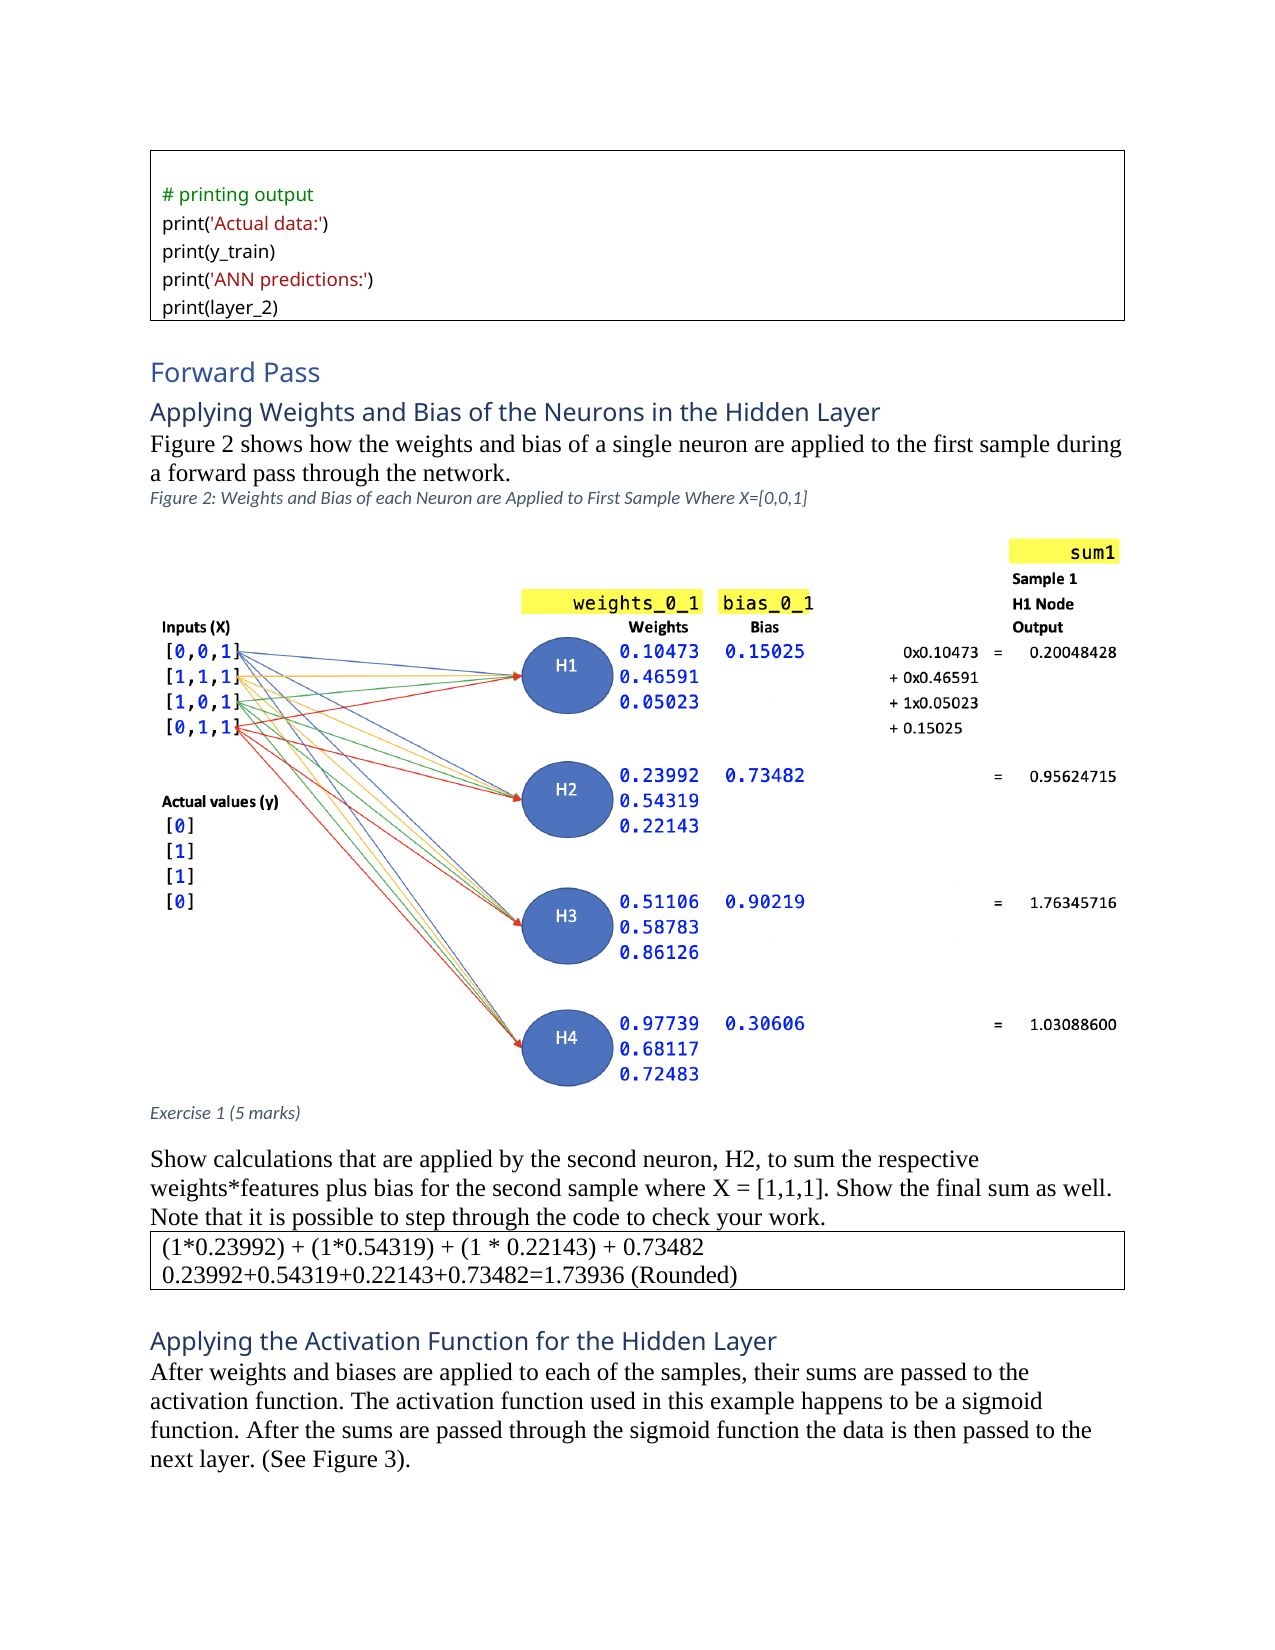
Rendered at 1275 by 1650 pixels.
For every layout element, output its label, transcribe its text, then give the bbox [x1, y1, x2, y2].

subtitle Forward Pass [150, 354, 1125, 391]
picture [150, 530, 1125, 1101]
subtitle Applying the Activation Function for the Hidden Layer [150, 1323, 1125, 1357]
text Show calculations that are applied by the second neuron, H2, to sum the respective weights*features plus bias for the second sample where X = [1,1,1]. Show the final sum as well. Note that it is possible to step through the code to check your work. [150, 1144, 1125, 1231]
text Figure 2 shows how the weights and bias of a single neuron are applied to the first sample during a forward pass through the network. [150, 429, 1125, 486]
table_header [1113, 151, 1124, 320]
text After weights and biases are applied to each of the samples, their sums are passed to the activation function. The activation function used in this example happens to be a sigmoid function. After the sums are passed through the sigmoid function the data is then passed to the next layer. (See Figure 3). [150, 1357, 1125, 1472]
table_header (1*0.23992) + (1*0.54319) + (1 * 0.22143) + 0.73482 0.23992+0.54319+0.22143+0.73482=1.73936 (Rounded) [151, 1232, 1124, 1289]
subtitle Applying Weights and Bias of the Neurons in the Hidden Layer [150, 395, 1125, 429]
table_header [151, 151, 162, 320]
